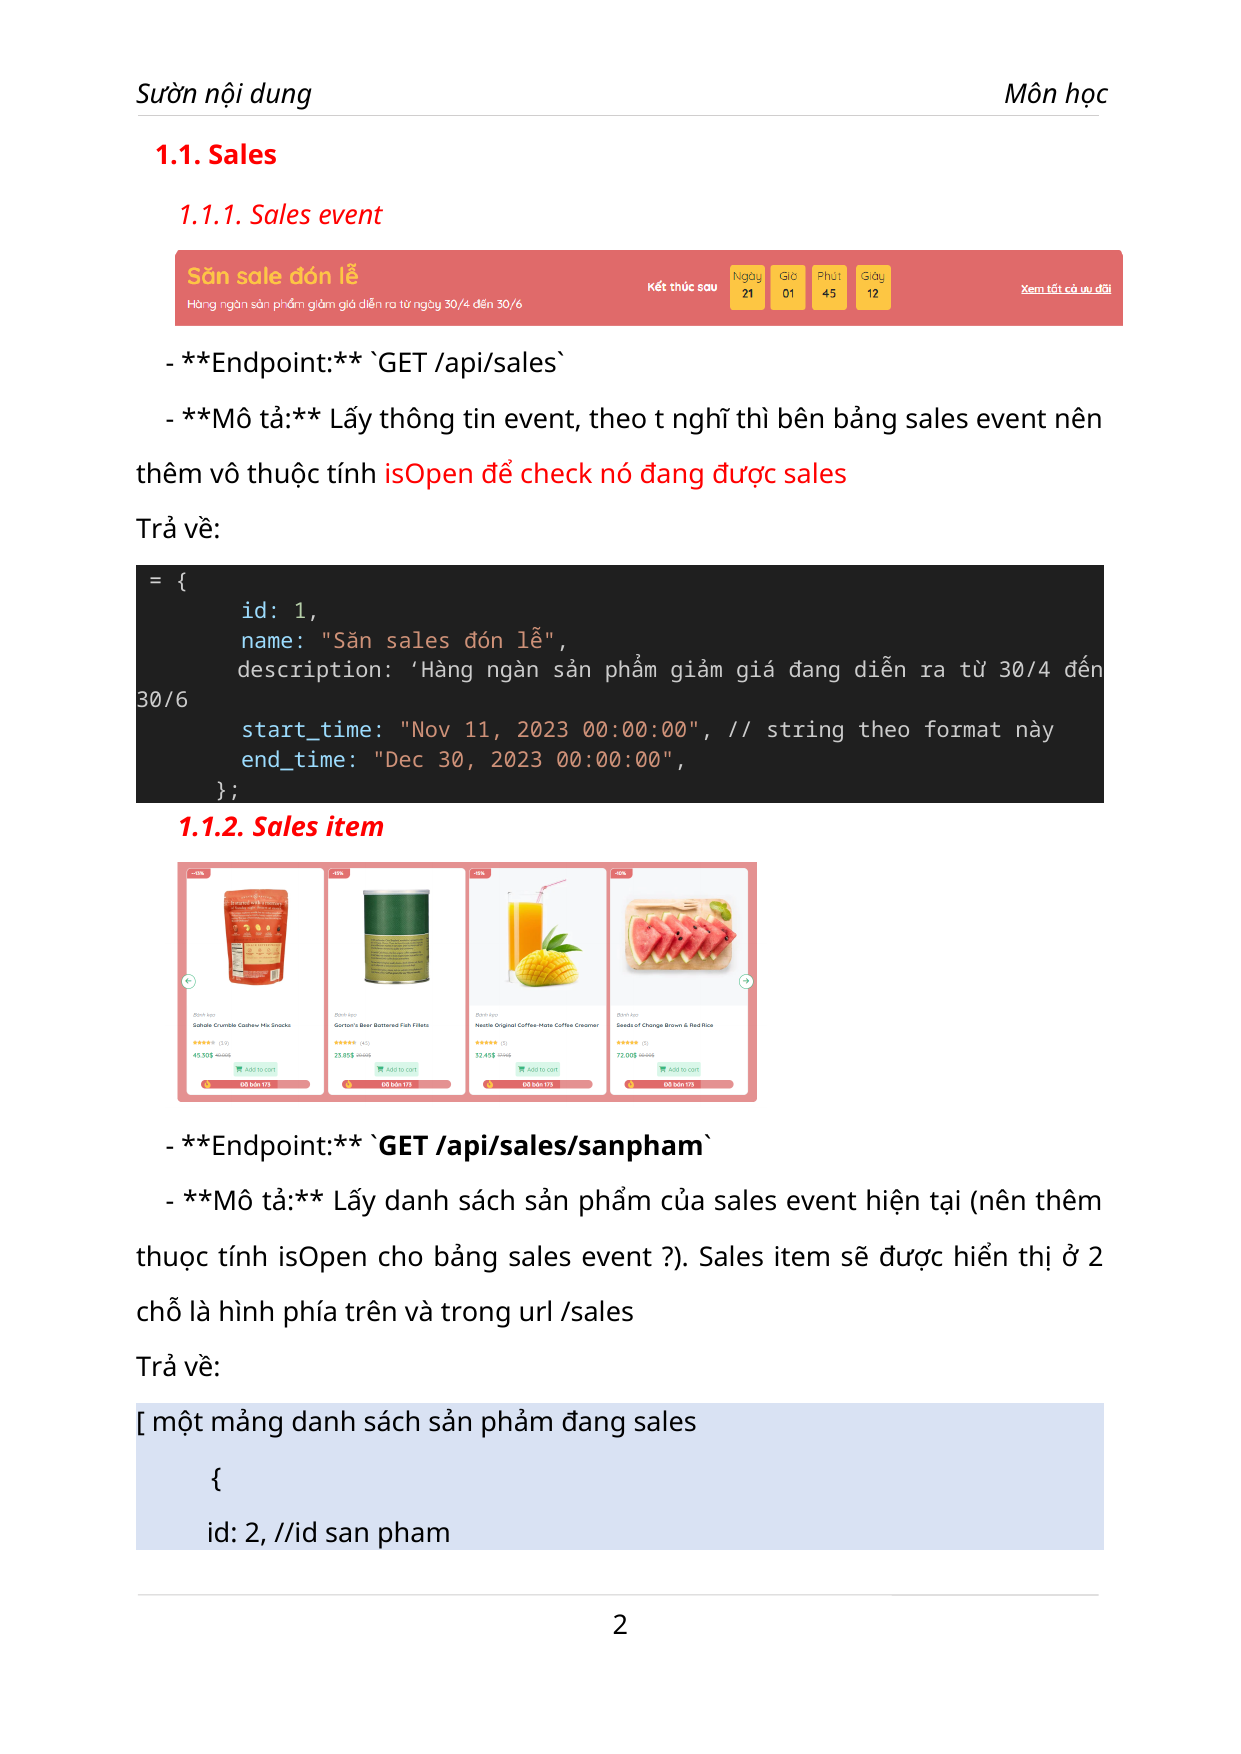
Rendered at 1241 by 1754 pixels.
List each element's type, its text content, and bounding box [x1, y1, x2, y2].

text - **Endpoint:** `GET /api/sales/sanpham` [136, 1126, 1104, 1163]
text [ một mảng danh sách sản phảm đang sales [136, 1403, 1104, 1440]
subtitle Sales item [136, 807, 1104, 844]
text start_time: "Nov 11, 2023 00:00:00", // string theo format này [136, 714, 1104, 744]
text - **Mô tả:** Lấy thông tin event, theo t nghĩ thì bên bảng sales event nên thêm vô thuộc tính isOpen để check nó đang được sales [136, 399, 1104, 491]
text description: ‘Hàng ngàn sản phẩm giảm giá đang diễn ra từ 30/4 đến 30/6 [136, 654, 1104, 714]
text - **Mô tả:** Lấy danh sách sản phẩm của sales event hiện tại (nên thêm thuọc tính isOpen cho bảng sales event ?). Sales item sẽ được hiển thị ở 2 chỗ là hình phía trên và trong url /sales [136, 1182, 1104, 1329]
text end_time: "Dec 30, 2023 00:00:00", [136, 744, 1104, 773]
text Trả về: [136, 1348, 1104, 1384]
text }; [136, 773, 1104, 803]
subtitle Sales [125, 136, 1104, 173]
text { [136, 1458, 1104, 1495]
subtitle Sales event [136, 195, 1104, 232]
text - **Endpoint:** `GET /api/sales` [136, 344, 1104, 381]
text id: 1, [136, 595, 1104, 624]
text id: 2, //id san pham [136, 1513, 1104, 1550]
text name: "Săn sales đón lễ", [136, 624, 1104, 654]
picture [165, 250, 1134, 326]
text = { [136, 565, 1104, 595]
text Trả về: [136, 510, 1104, 547]
picture [165, 862, 768, 1108]
